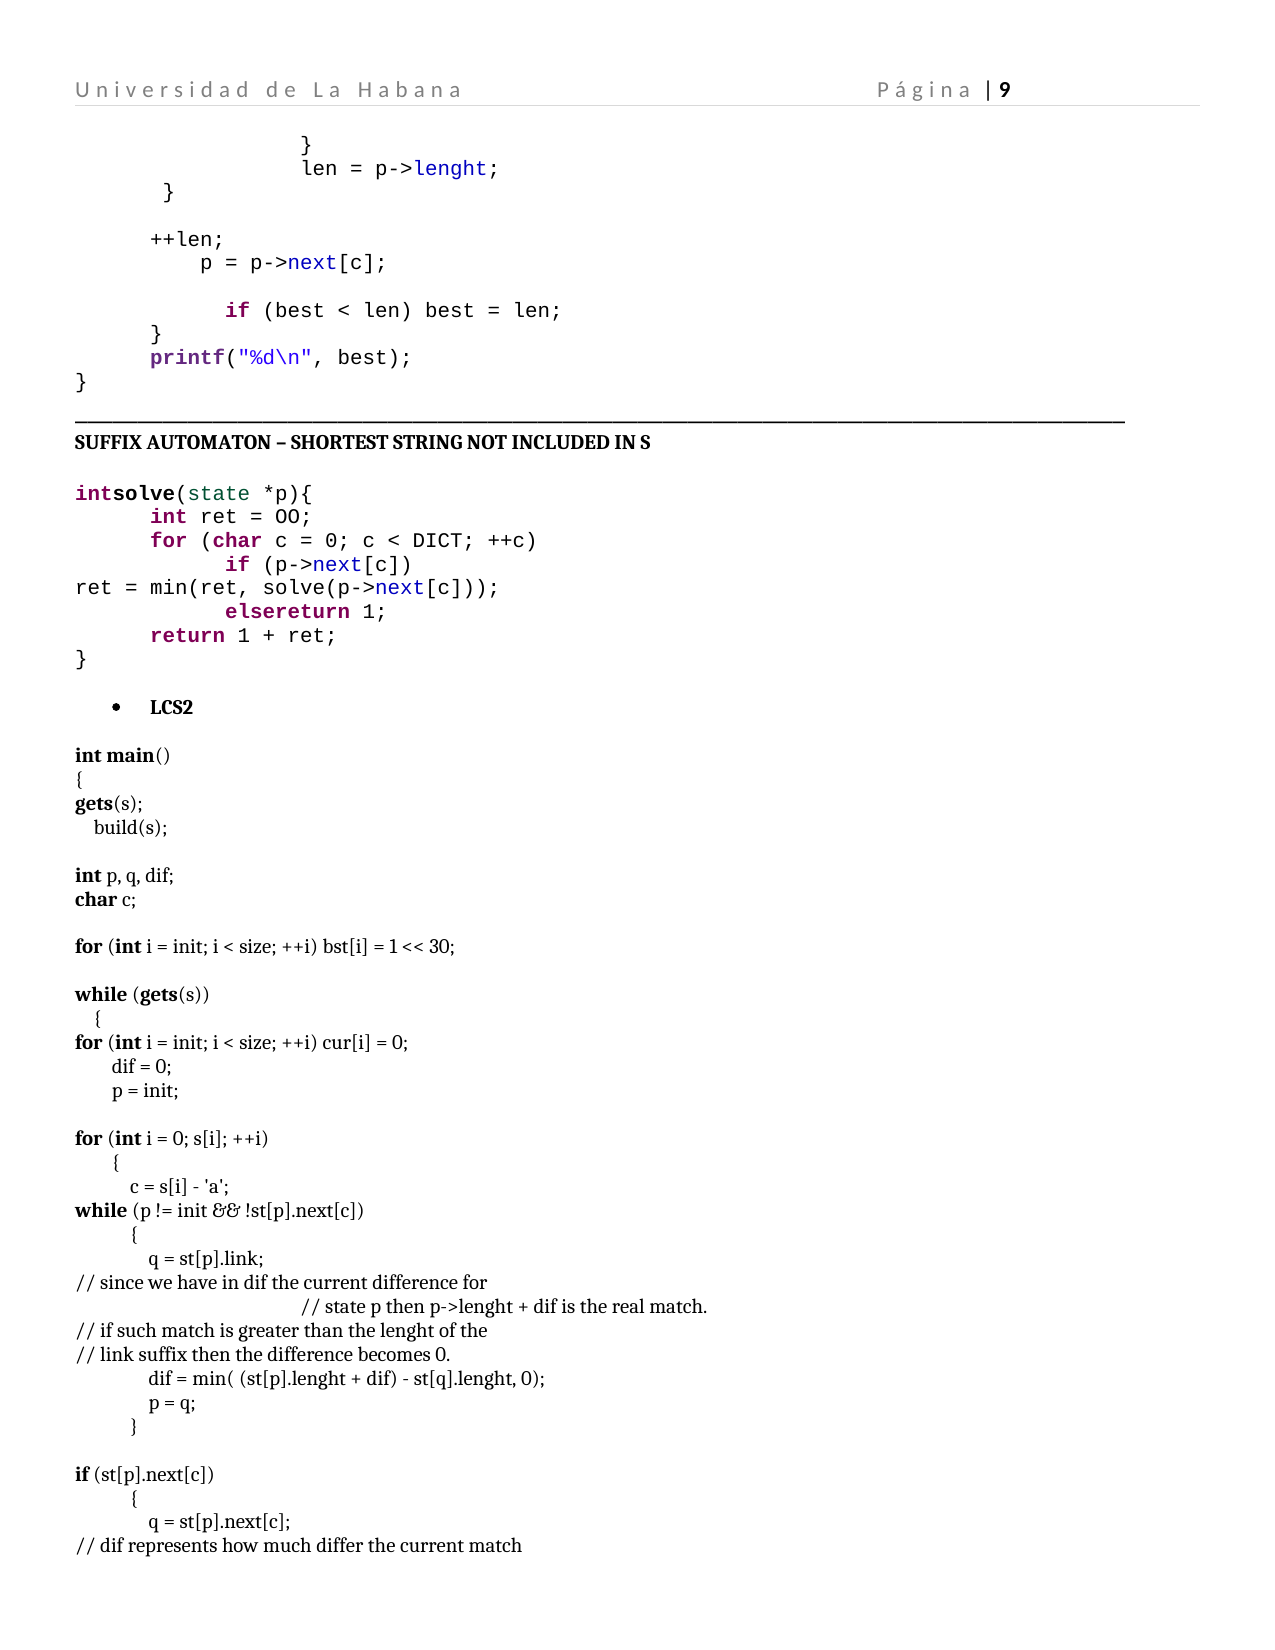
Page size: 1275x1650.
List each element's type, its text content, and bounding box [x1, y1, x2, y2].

text while (gets(s)) [75, 983, 1200, 1007]
text c = s[i] - 'a'; [75, 1175, 1200, 1199]
text if (p->next[c]) [150, 554, 1200, 577]
text for (int i = init; i < size; ++i) bst[i] = 1 << 30; [75, 935, 1200, 959]
text p = init; [75, 1079, 1200, 1103]
text // if such match is greater than the lenght of the [75, 1318, 1200, 1342]
text dif = min( (st[p].lenght + dif) - st[q].lenght, 0); [75, 1366, 1200, 1390]
text int ret = OO; [75, 506, 1200, 530]
text { [75, 767, 1200, 791]
list LCS2 [112, 696, 1200, 719]
text SUFFIX AUTOMATON – SHORTEST STRING NOT INCLUDED IN S [75, 430, 1200, 454]
text return 1 + ret; [75, 625, 1200, 648]
text } [75, 371, 1200, 394]
text dif = 0; [75, 1055, 1200, 1079]
text build(s); [75, 815, 1200, 839]
text char c; [75, 887, 1200, 911]
text for (char c = 0; c < DICT; ++c) [75, 530, 1200, 554]
text printf("%d\n", best); [75, 347, 1200, 371]
text // link suffix then the difference becomes 0. [75, 1342, 1200, 1366]
text int p, q, dif; [75, 863, 1200, 887]
text ____________________________________________________________________________________ [75, 398, 1200, 426]
text for (int i = init; i < size; ++i) cur[i] = 0; [75, 1031, 1200, 1055]
text } [75, 181, 1200, 205]
text p = p->next[c]; [75, 252, 1200, 276]
text // since we have in dif the current difference for [75, 1271, 1200, 1294]
text } [75, 648, 1200, 672]
text } [75, 323, 1200, 347]
text } [150, 134, 1200, 158]
text { [75, 1223, 1200, 1247]
text q = st[p].link; [75, 1247, 1200, 1271]
text p = q; [75, 1390, 1200, 1414]
text len = p->lenght; [225, 158, 1200, 181]
text if (st[p].next[c]) [75, 1462, 1200, 1486]
text gets(s); [75, 791, 1200, 815]
text // dif represents how much differ the current match [75, 1534, 1200, 1558]
text { [75, 1007, 1200, 1031]
text if (best < len) best = len; [150, 300, 1200, 323]
text while (p != init && !st[p].next[c]) [75, 1199, 1200, 1223]
text elsereturn 1; [150, 601, 1200, 625]
text ret = min(ret, solve(p->next[c])); [75, 577, 1200, 601]
text int main() [75, 743, 1200, 767]
text for (int i = 0; s[i]; ++i) [75, 1127, 1200, 1151]
text } [75, 1414, 1200, 1438]
text intsolve(state *p){ [75, 483, 1200, 506]
text ++len; [75, 229, 1200, 252]
text q = st[p].next[c]; [75, 1510, 1200, 1534]
text { [75, 1151, 1200, 1175]
text { [75, 1486, 1200, 1510]
text // state p then p->lenght + dif is the real match. [75, 1294, 1200, 1318]
